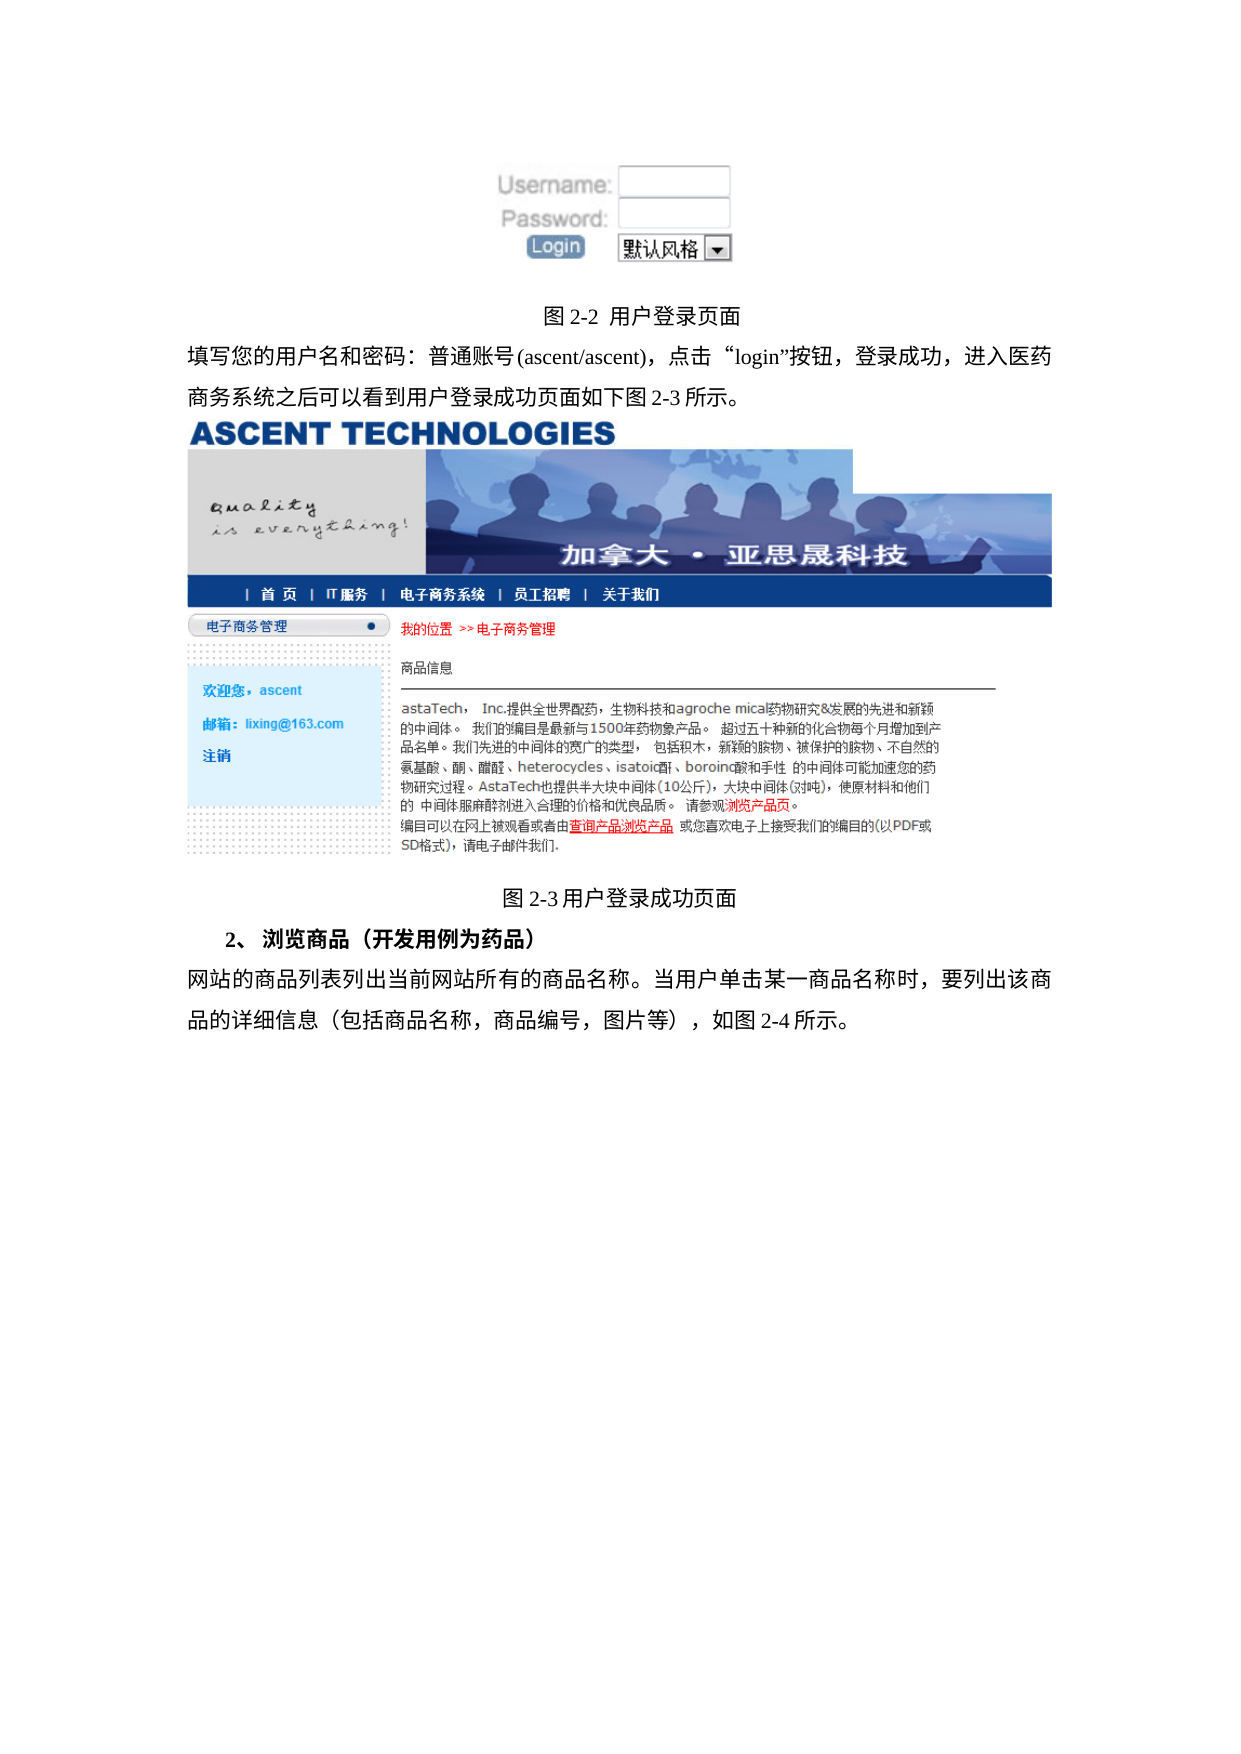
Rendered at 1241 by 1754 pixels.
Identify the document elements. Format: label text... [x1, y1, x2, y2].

picture [477, 162, 764, 289]
list 浏览商品（开发用例为药品） [225, 921, 1053, 954]
text 图2-2 用户登录页面 [187, 298, 1053, 331]
text 图2-3用户登录成功页面 [187, 881, 1053, 913]
text 网站的商品列表列出当前网站所有的商品名称。当用户单击某一商品名称时，要列出该商品的详细信息（包括商品名称，商品编号，图片等），如图2-4所示。 [187, 962, 1053, 1035]
picture [187, 419, 1053, 854]
text 填写您的用户名和密码：普通账号(ascent/ascent)，点击“login”按钮，登录成功，进入医药商务系统之后可以看到用户登录成功页面如下图2-3所示。 [187, 339, 1053, 412]
